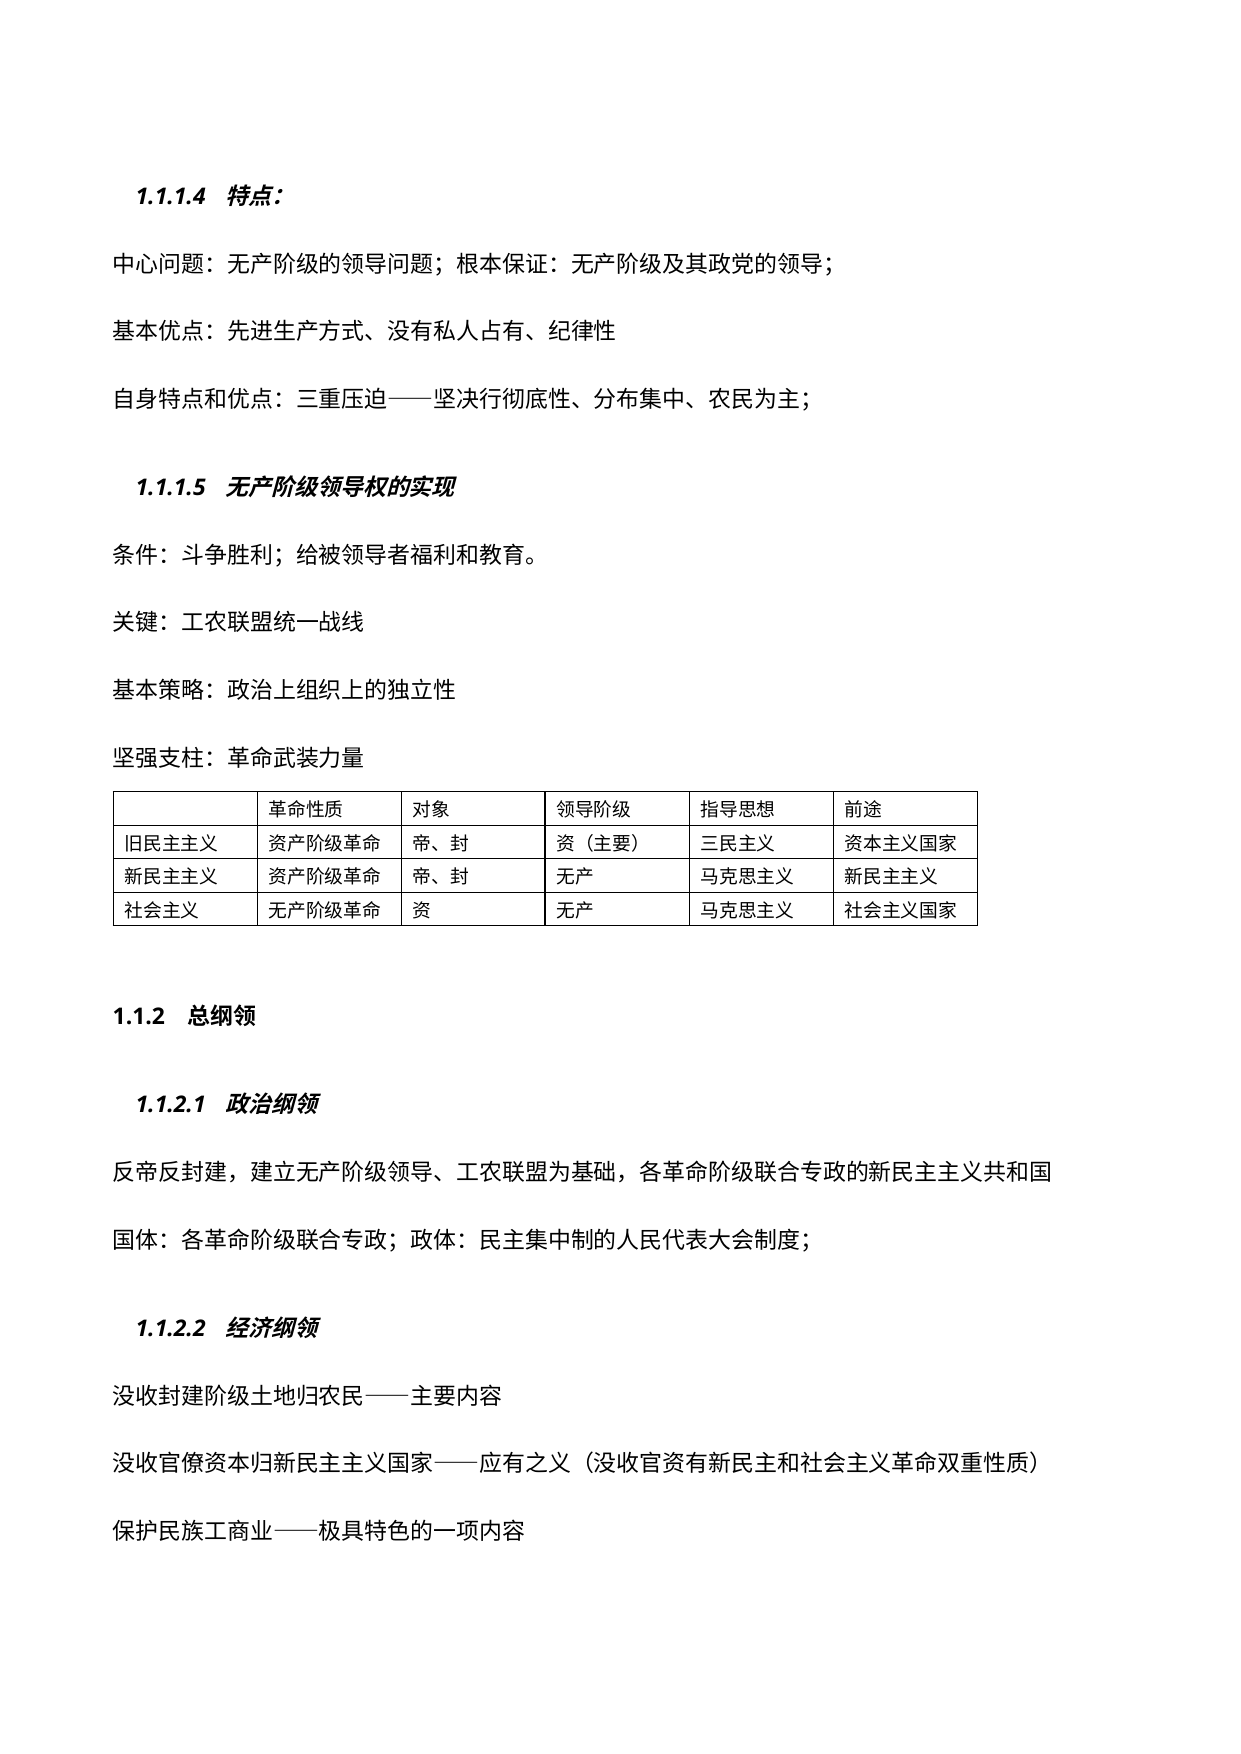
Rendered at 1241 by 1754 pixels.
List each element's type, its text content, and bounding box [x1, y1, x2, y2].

subtitle 经济纲领 [135, 1294, 1105, 1359]
text 自身特点和优点：三重压迫——坚决行彻底性、分布集中、农民为主； [112, 365, 1128, 430]
subtitle 政治纲领 [135, 1070, 1105, 1135]
table_cell 资本主义国家 [834, 826, 977, 858]
table_cell 三民主义 [690, 826, 833, 858]
text 条件：斗争胜利；给被领导者福利和教育。 [112, 521, 1128, 586]
table_cell 旧民主主义 [114, 826, 257, 858]
table_cell 社会主义国家 [834, 893, 977, 925]
table_header 前途 [834, 792, 977, 825]
text 没收官僚资本归新民主主义国家——应有之义（没收官资有新民主和社会主义革命双重性质） [112, 1429, 1128, 1494]
table_header 对象 [402, 792, 544, 825]
table_cell 帝、封 [402, 826, 544, 858]
text 基本优点：先进生产方式、没有私人占有、纪律性 [112, 297, 1128, 362]
table_cell 新民主主义 [114, 859, 257, 892]
text 国体：各革命阶级联合专政；政体：民主集中制的人民代表大会制度； [112, 1206, 1128, 1271]
text 反帝反封建，建立无产阶级领导、工农联盟为基础，各革命阶级联合专政的新民主主义共和国 [112, 1138, 1128, 1203]
table_cell 资（主要） [546, 826, 689, 858]
text 中心问题：无产阶级的领导问题；根本保证：无产阶级及其政党的领导； [112, 229, 1128, 294]
table_cell 新民主主义 [834, 859, 977, 892]
text 保护民族工商业——极具特色的一项内容 [112, 1497, 1128, 1562]
table_cell 无产 [546, 893, 689, 925]
table_header 领导阶级 [546, 792, 689, 825]
table_header 革命性质 [258, 792, 401, 825]
table_cell 马克思主义 [690, 859, 833, 892]
table_cell 社会主义 [114, 893, 257, 925]
table_cell 帝、封 [402, 859, 544, 892]
text 基本策略：政治上组织上的独立性 [112, 656, 1128, 721]
subtitle 特点： [135, 162, 1105, 227]
text 坚强支柱：革命武装力量 [112, 724, 1128, 789]
table_cell 马克思主义 [690, 893, 833, 925]
table_cell 资产阶级革命 [258, 859, 401, 892]
table_cell 资产阶级革命 [258, 826, 401, 858]
table_header 指导思想 [690, 792, 833, 825]
text 没收封建阶级土地归农民——主要内容 [112, 1362, 1128, 1427]
table_cell 无产 [546, 859, 689, 892]
table_header [114, 792, 257, 825]
table_cell 资 [402, 893, 544, 925]
subtitle 总纲领 [112, 982, 1128, 1047]
text 关键：工农联盟统一战线 [112, 588, 1128, 653]
table_cell 无产阶级革命 [258, 893, 401, 925]
subtitle 无产阶级领导权的实现 [135, 453, 1105, 518]
